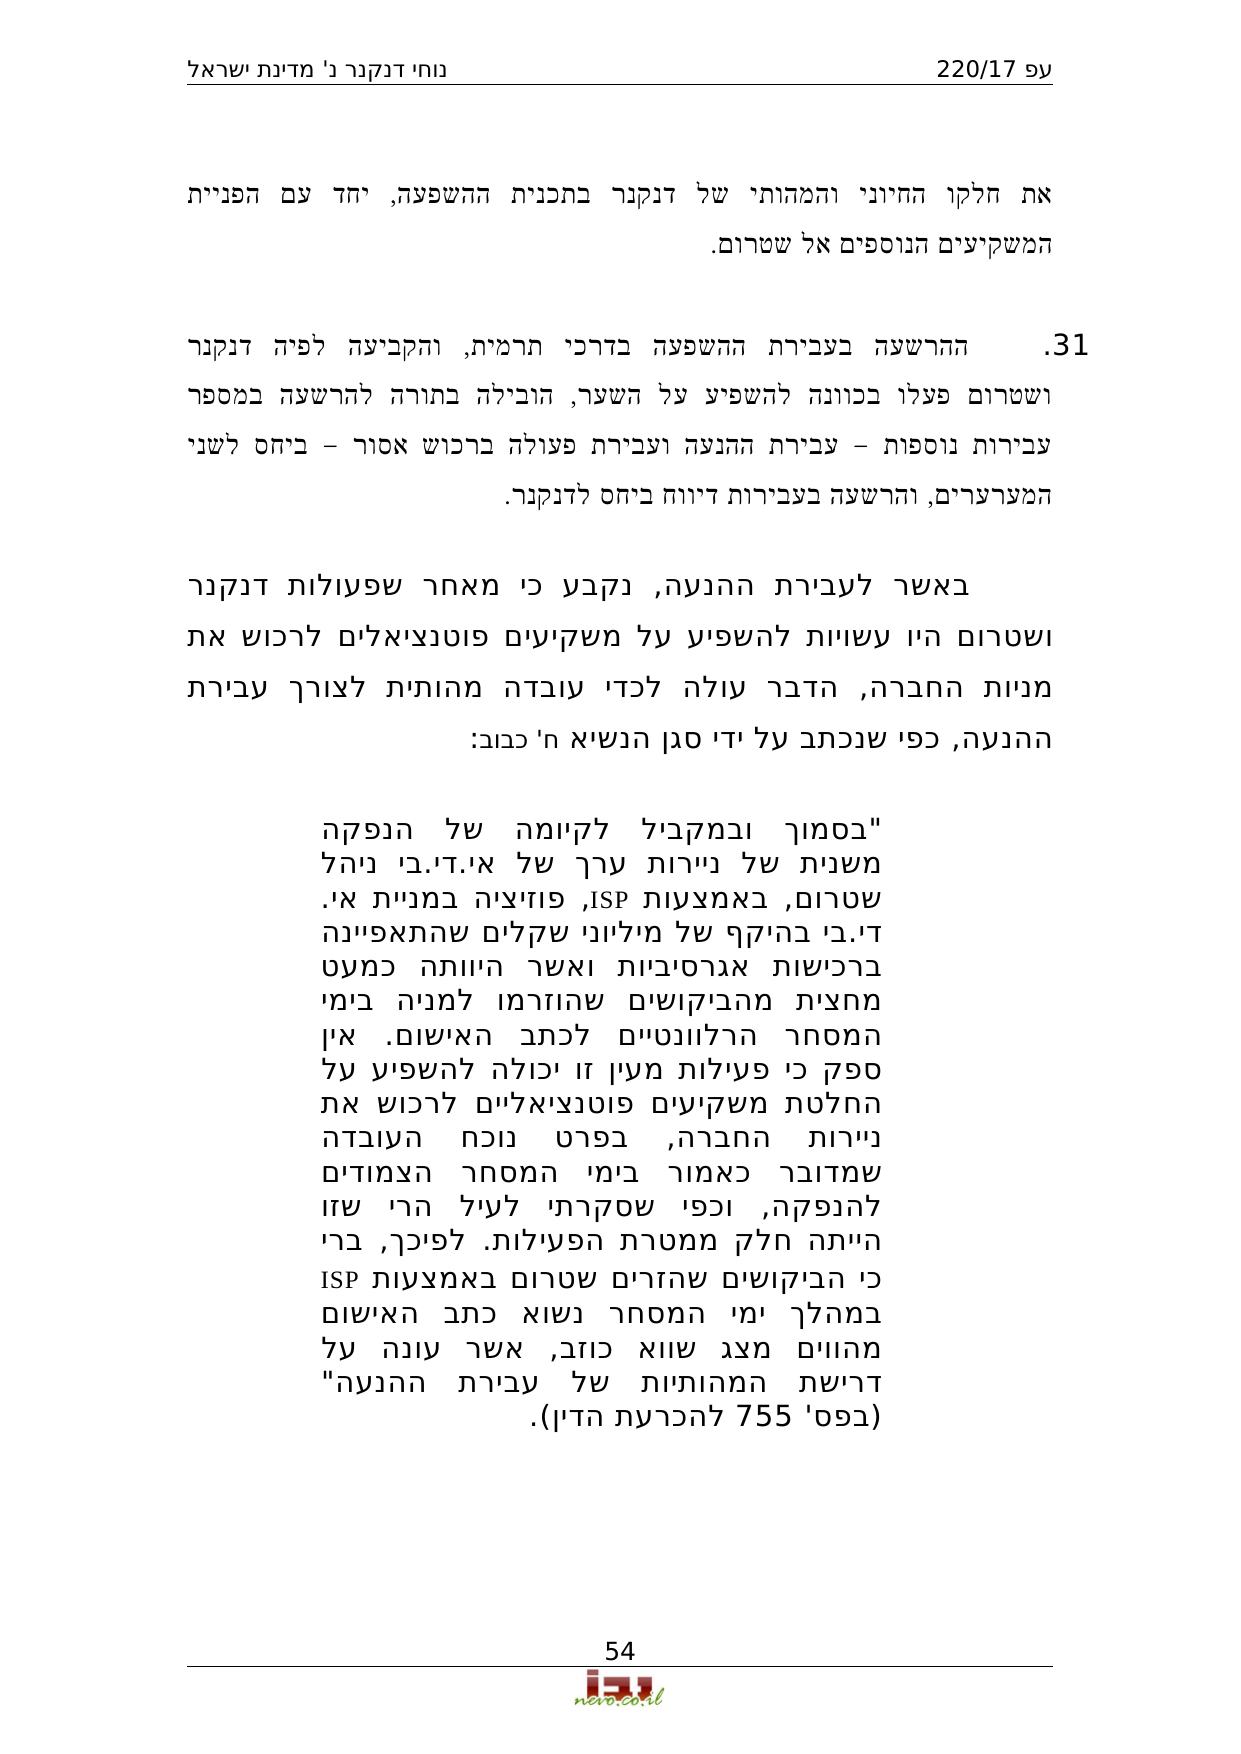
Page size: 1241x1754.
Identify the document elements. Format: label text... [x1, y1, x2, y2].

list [187, 177, 1053, 260]
list ההרשעה בעבירת ההשפעה בדרכי תרמית, והקביעה לפיה דנקנר ושטרום פעלו בכוונה להשפיע על השער, הובילה בתורה להרשעה במספר עבירות נוספות – עבירת ההנעה ועבירת פעולה ברכוש אסור – ביחס לשני המערערים, והרשעה בעבירות דיווח ביחס לדנקנר. [187, 328, 1053, 511]
picture [574, 1669, 666, 1707]
text באשר לעבירת ההנעה, נקבע כי מאחר שפעולות דנקנר ושטרום היו עשויות להשפיע על משקיעים פוטנציאלים לרכוש את מניות החברה, הדבר עולה לכדי עובדה מהותית לצורך עבירת ההנעה, כפי שנכתב על ידי סגן הנשיא ח' כבוב: [187, 567, 1053, 756]
text "בסמוך ובמקביל לקיומה של הנפקה משנית של ניירות ערך של אי.די.בי ניהל שטרום, באמצעות ISP, פוזיציה במניית אי.די.בי בהיקף של מיליוני שקלים שהתאפיינה ברכישות אגרסיביות ואשר היוותה כמעט מחצית מהביקושים שהוזרמו למניה בימי המסחר הרלוונטיים לכתב האישום. אין ספק כי פעילות מעין זו יכולה להשפיע על החלטת משקיעים פוטנציאליים לרכוש את ניירות החברה, בפרט נוכח העובדה שמדובר כאמור בימי המסחר הצמודים להנפקה, וכפי שסקרתי לעיל הרי שזו הייתה חלק ממטרת הפעילות. לפיכך, ברי כי הביקושים שהזרים שטרום באמצעות ISP במהלך ימי המסחר נשוא כתב האישום מהווים מצג שווא כוזב, אשר עונה על דרישת המהותיות של עבירת ההנעה" (בפס' 755 להכרעת הדין). [321, 812, 882, 1433]
